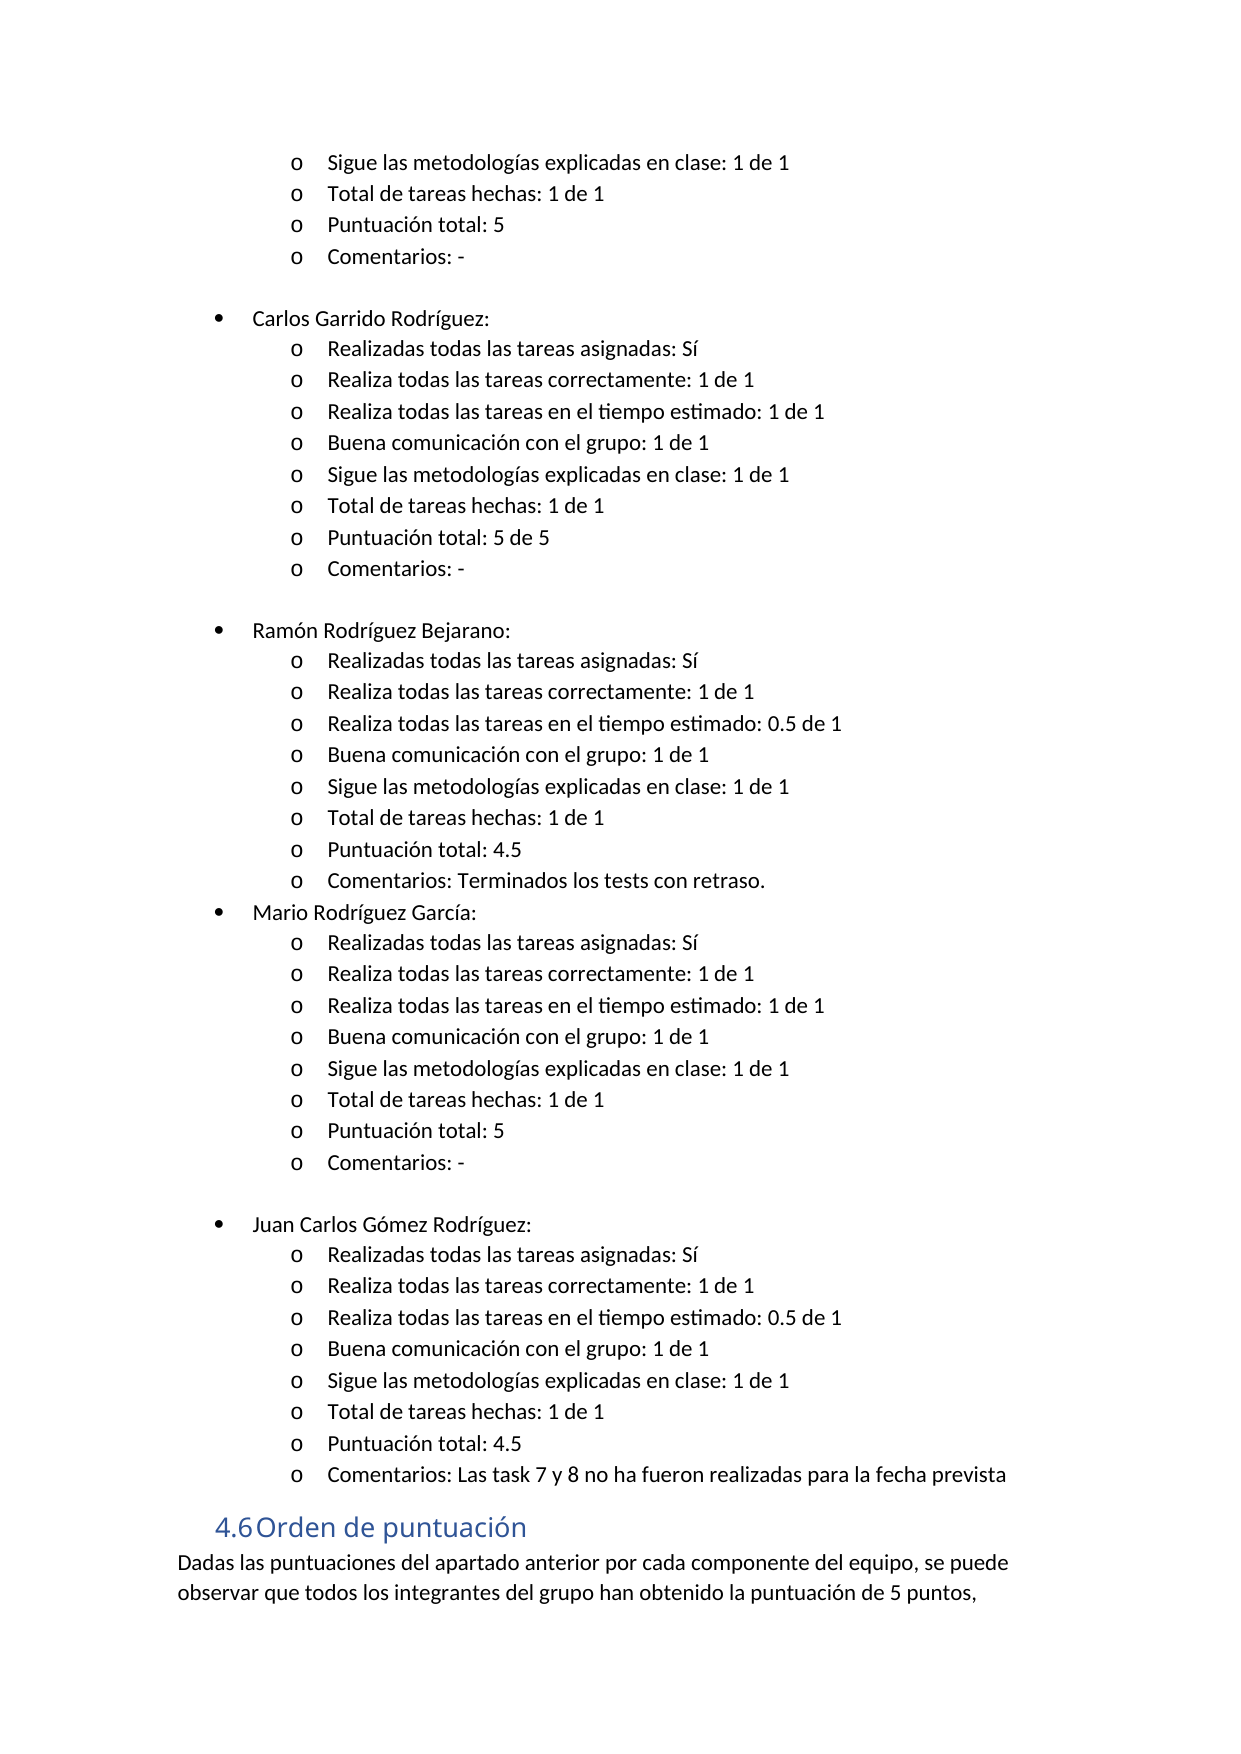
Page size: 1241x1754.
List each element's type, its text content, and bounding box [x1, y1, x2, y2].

list Buena comunicación con el grupo: 1 de 1 [290, 740, 1063, 769]
list Realizadas todas las tareas asignadas: Sí [290, 646, 1063, 675]
list Puntuación total: 5 [290, 1117, 1063, 1146]
list Sigue las metodologías explicadas en clase: 1 de 1 [290, 772, 1063, 801]
list Mario Rodríguez García: [215, 898, 1063, 926]
list Total de tareas hechas: 1 de 1 [290, 491, 1063, 520]
list Ramón Rodríguez Bejarano: [215, 616, 1063, 644]
list Comentarios: Terminados los tests con retraso. [290, 866, 1063, 895]
list Puntuación total: 5 de 5 [290, 523, 1063, 552]
list Carlos Garrido Rodríguez: [215, 304, 1063, 332]
list Realizadas todas las tareas asignadas: Sí [290, 928, 1063, 957]
list Total de tareas hechas: 1 de 1 [290, 803, 1063, 832]
list Realiza todas las tareas en el tiempo estimado: 0.5 de 1 [290, 1303, 1063, 1332]
list Juan Carlos Gómez Rodríguez: [215, 1210, 1063, 1238]
list Total de tareas hechas: 1 de 1 [290, 1085, 1063, 1114]
list Buena comunicación con el grupo: 1 de 1 [290, 1334, 1063, 1363]
list Total de tareas hechas: 1 de 1 [290, 1397, 1063, 1426]
list Realiza todas las tareas correctamente: 1 de 1 [290, 1271, 1063, 1301]
list Realiza todas las tareas correctamente: 1 de 1 [290, 959, 1063, 988]
list Comentarios: Las task 7 y 8 no ha fueron realizadas para la fecha prevista [290, 1460, 1063, 1489]
list Sigue las metodologías explicadas en clase: 1 de 1 [290, 1366, 1063, 1395]
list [290, 334, 1063, 363]
list Realiza todas las tareas en el tiempo estimado: 1 de 1 [290, 991, 1063, 1020]
list Realiza todas las tareas en el tiempo estimado: 1 de 1 [290, 397, 1063, 426]
subtitle Orden de puntuación [215, 1508, 1063, 1545]
list Puntuación total: 4.5 [290, 1429, 1063, 1458]
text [177, 1548, 1063, 1606]
list Puntuación total: 5 [290, 211, 1063, 240]
list Comentarios: - [290, 554, 1063, 583]
list Comentarios: - [290, 242, 1063, 271]
list Total de tareas hechas: 1 de 1 [290, 179, 1063, 208]
list Buena comunicación con el grupo: 1 de 1 [290, 428, 1063, 457]
list Comentarios: - [290, 1148, 1063, 1177]
list Realiza todas las tareas correctamente: 1 de 1 [290, 677, 1063, 707]
list Realiza todas las tareas en el tiempo estimado: 0.5 de 1 [290, 709, 1063, 738]
list Sigue las metodologías explicadas en clase: 1 de 1 [290, 1054, 1063, 1083]
list Puntuación total: 4.5 [290, 835, 1063, 864]
list Sigue las metodologías explicadas en clase: 1 de 1 [290, 460, 1063, 489]
list Realizadas todas las tareas asignadas: Sí [290, 1240, 1063, 1269]
list Sigue las metodologías explicadas en clase: 1 de 1 [290, 148, 1063, 177]
list Buena comunicación con el grupo: 1 de 1 [290, 1022, 1063, 1051]
list Realiza todas las tareas correctamente: 1 de 1 [290, 365, 1063, 394]
